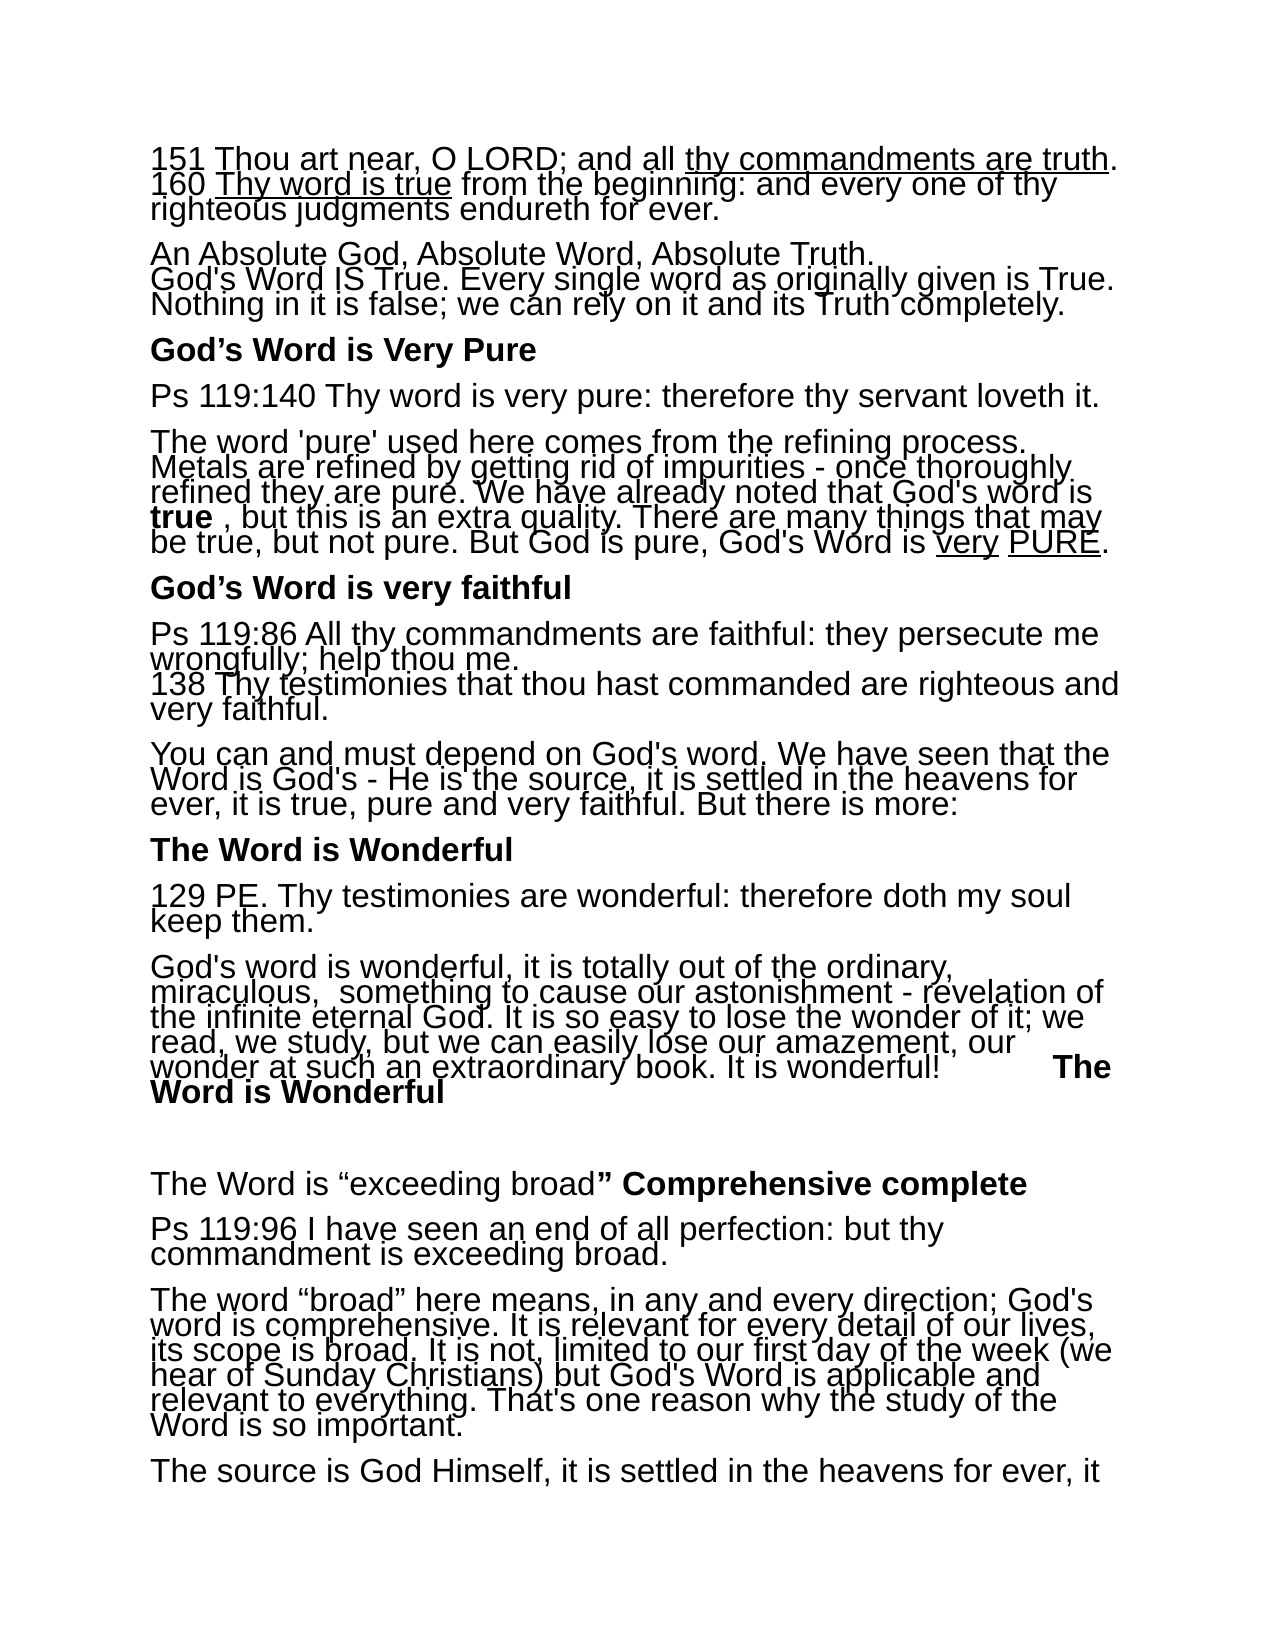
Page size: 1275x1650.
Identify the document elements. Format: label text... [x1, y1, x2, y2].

text Ps 119:96 I have seen an end of all perfection: but thy commandment is exceeding broad. [150, 1221, 1125, 1271]
text Ps 119:140 Thy word is very pure: therefore thy servant loveth it. [150, 387, 1125, 412]
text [150, 1462, 1125, 1487]
text The word “broad” here means, in any and every direction; God's word is comprehensive. It is relevant for every detail of our lives, its scope is broad. It is not, limited to our first day of the week (we hear of Sunday Christians) but God's Word is applicable and relevant to everything. That's one reason why the study of the Word is so important. [150, 1292, 1125, 1442]
text 129 PE. Thy testimonies are wonderful: therefore doth my soul keep them. [150, 887, 1125, 937]
text God’s Word is Very Pure [150, 342, 1125, 367]
text The Word is “exceeding broad” Comprehensive complete [150, 1175, 1125, 1200]
text 151 Thou art near, O LORD; and all thy commandments are truth. 160 Thy word is true from the beginning: and every one of thy righteous judgments endureth for ever. [150, 150, 1125, 225]
text An Absolute God, Absolute Word, Absolute Truth. God's Word IS True. Every single word as originally given is True. Nothing in it is false; we can rely on it and its Truth completely. [150, 246, 1125, 321]
text The word 'pure' used here comes from the refining process. Metals are refined by getting rid of impurities - once thoroughly refined they are pure. We have already noted that God's word is true , but this is an extra quality. There are many things that may be true, but not pure. But God is pure, God's Word is very PURE. [150, 433, 1125, 558]
text God's word is wonderful, it is totally out of the ordinary, miraculous, something to cause our astonishment - revelation of the infinite eternal God. It is so easy to lose the wonder of it; we read, we study, but we can easily lose our amazement, our wonder at such an extraordinary book. It is wonderful! The Word is Wonderful [150, 958, 1125, 1108]
text The Word is Wonderful [150, 842, 1125, 867]
text You can and must depend on God's word. We have seen that the Word is God's - He is the source, it is settled in the heavens for ever, it is true, pure and very faithful. But there is more: [150, 746, 1125, 821]
text God’s Word is very faithful [150, 579, 1125, 604]
text Ps 119:86 All thy commandments are faithful: they persecute me wrongfully; help thou me. 138 Thy testimonies that thou hast commanded are righteous and very faithful. [150, 625, 1125, 725]
